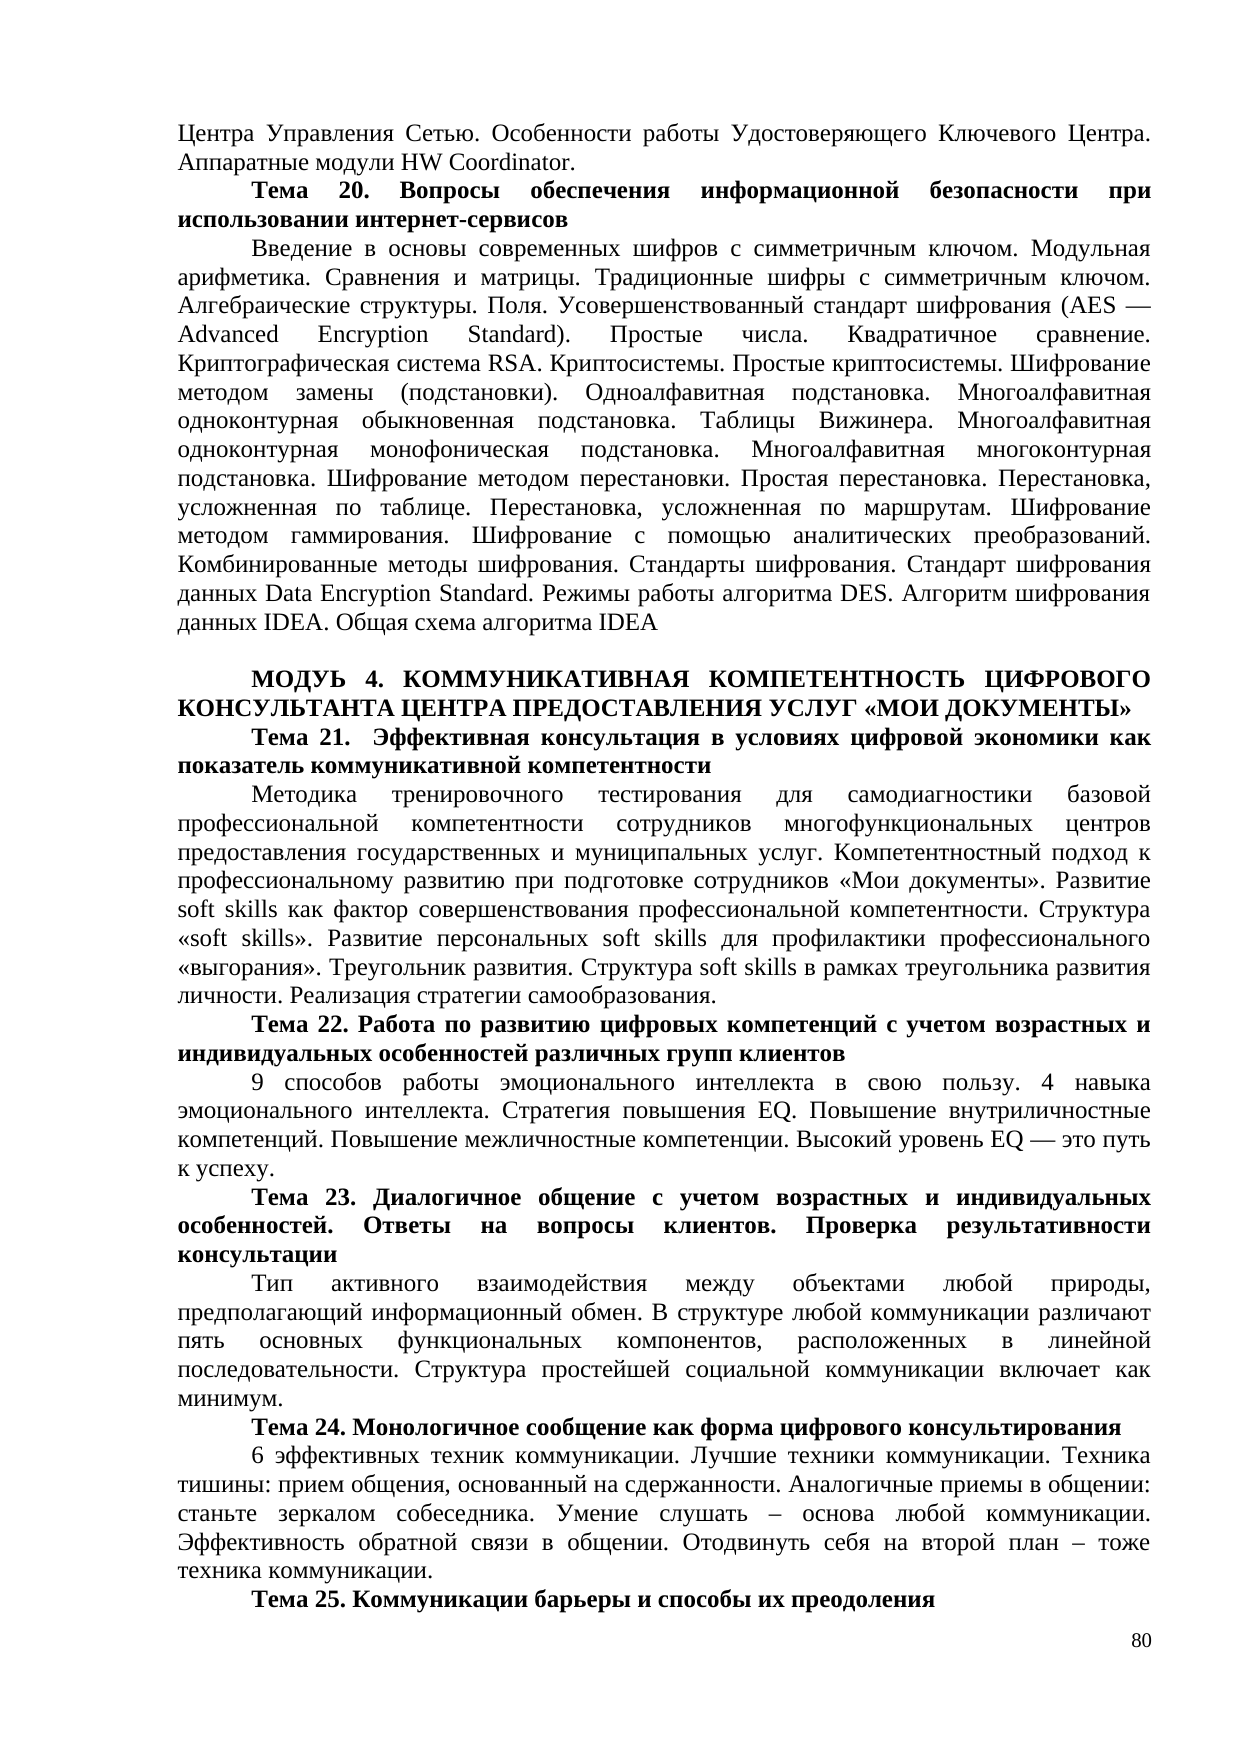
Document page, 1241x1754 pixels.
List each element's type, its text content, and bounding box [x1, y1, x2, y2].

text Тема 25. Коммуникации барьеры и способы их преодоления [177, 1584, 1152, 1613]
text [177, 118, 1152, 176]
text Тема 24. Монологичное сообщение как форма цифрового консультирования [177, 1412, 1152, 1441]
text Тема 20. Вопросы обеспечения информационной безопасности при использовании интернет-сервисов [177, 176, 1152, 233]
text Тема 21. Эффективная консультация в условиях цифровой экономики как показатель коммуникативной компетентности [177, 722, 1152, 779]
text МОДУЬ 4. Коммуникативная компетентность цифрового консультанта центра предоставления услуг «Мои документы» [177, 664, 1152, 722]
text Тема 22. Работа по развитию цифровых компетенций с учетом возрастных и индивидуальных особенностей различных групп клиентов [177, 1009, 1152, 1067]
text Введение в основы современных шифров с симметричным ключом. Модульная арифметика. Сравнения и матрицы. Традиционные шифры с симметричным ключом. Алгебраические структуры. Поля. Усовершенствованный стандарт шифрования (AES — Advanced Encryption Standard). Простые числа. Квадратичное сравнение. Криптографическая система RSA. Криптосистемы. Простые криптосистемы. Шифрование методом замены (подстановки). Одноалфавитная подстановка. Многоалфавитная одноконтурная обыкновенная подстановка. Таблицы Вижинера. Многоалфавитная одноконтурная монофоническая подстановка. Многоалфавитная многоконтурная подстановка. Шифрование методом перестановки. Простая перестановка. Перестановка, усложненная по таблице. Перестановка, усложненная по маршрутам. Шифрование методом гаммирования. Шифрование с помощью аналитических преобразований. Комбинированные методы шифрования. Стандарты шифрования. Стандарт шифрования данных Data Encryption Standard. Режимы работы алгоритма DES. Алгоритм шифрования данных IDEA. Общая схема алгоритма IDEA [177, 233, 1152, 636]
text 6 эффективных техник коммуникации. Лучшие техники коммуникации. Техника тишины: прием общения, основанный на сдержанности. Аналогичные приемы в общении: станьте зеркалом собеседника. Умение слушать – основа любой коммуникации. Эффективность обратной связи в общении. Отодвинуть себя на второй план – тоже техника коммуникации. [177, 1441, 1152, 1584]
text 9 способов работы эмоционального интеллекта в свою пользу. 4 навыка эмоционального интеллекта. Стратегия повышения EQ. Повышение внутриличностные компетенций. Повышение межличностные компетенции. Высокий уровень EQ — это путь к успеху. [177, 1067, 1152, 1182]
text Методика тренировочного тестирования для самодиагностики базовой профессиональной компетентности сотрудников многофункциональных центров предоставления государственных и муниципальных услуг. Компетентностный подход к профессиональному развитию при подготовке сотрудников «Мои документы». Развитие soft skills как фактор совершенствования профессиональной компетентности. Структура «soft skills». Развитие персональных soft skills для профилактики профессионального «выгорания». Треугольник развития. Структура soft skills в рамках треугольника развития личности. Реализация стратегии самообразования. [177, 779, 1152, 1009]
text Тип активного взаимодействия между объектами любой природы, предполагающий информационный обмен. В структуре любой коммуникации различают пять основных функциональных компонентов, расположенных в линейной последовательности. Структура простейшей социальной коммуникации включает как минимум. [177, 1268, 1152, 1412]
text Тема 23. Диалогичное общение с учетом возрастных и индивидуальных особенностей. Ответы на вопросы клиентов. Проверка результативности консультации [177, 1182, 1152, 1268]
